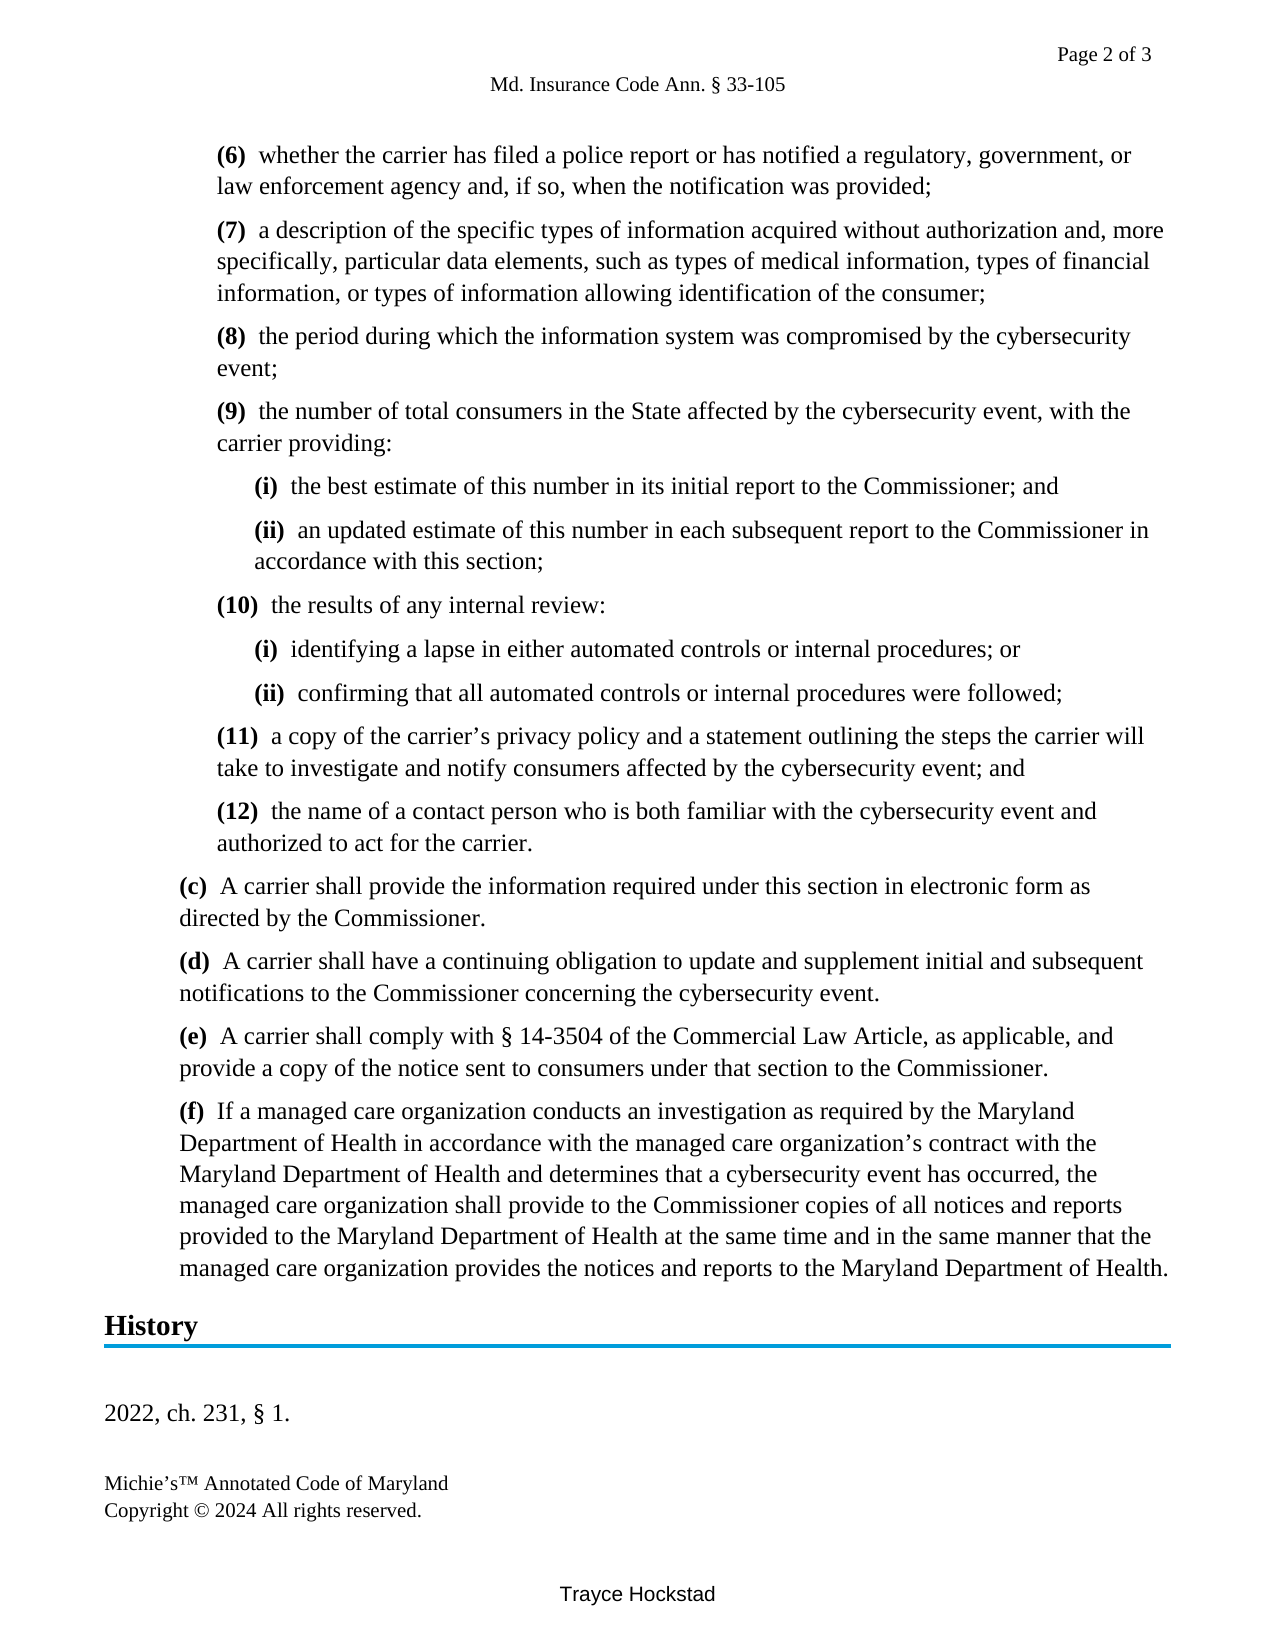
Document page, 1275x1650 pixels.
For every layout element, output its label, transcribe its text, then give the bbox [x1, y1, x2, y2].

text (i) identifying a lapse in either automated controls or internal procedures; or [254, 631, 1171, 663]
text 2022, ch. 231, § 1. [104, 1396, 1171, 1427]
text (f) If a managed care organization conducts an investigation as required by the Maryland Department of Health in accordance with the managed care organization’s contract with the Maryland Department of Health and determines that a cybersecurity event has occurred, the managed care organization shall provide to the Commissioner copies of all notices and reports provided to the Maryland Department of Health at the same time and in the same manner that the managed care organization provides the notices and reports to the Maryland Department of Health. [179, 1094, 1171, 1281]
text History [104, 1306, 1171, 1342]
text (e) A carrier shall comply with § 14-3504 of the Commercial Law Article, as applicable, and provide a copy of the notice sent to consumers under that section to the Commissioner. [179, 1019, 1171, 1081]
text Michie’s™ Annotated Code of Maryland [104, 1439, 1171, 1495]
text (12) the name of a contact person who is both familiar with the cybersecurity event and authorized to act for the carrier. [217, 794, 1171, 856]
text Copyright © 2024 All rights reserved. [104, 1495, 1171, 1522]
text (11) a copy of the carrier’s privacy policy and a statement outlining the steps the carrier will take to investigate and notify consumers affected by the cybersecurity event; and [217, 719, 1171, 781]
text (ii) an updated estimate of this number in each subsequent report to the Commissioner in accordance with this section; [254, 513, 1171, 575]
text (ii) confirming that all automated controls or internal procedures were followed; [254, 675, 1171, 706]
text (c) A carrier shall provide the information required under this section in electronic form as directed by the Commissioner. [179, 869, 1171, 931]
text (d) A carrier shall have a continuing obligation to update and supplement initial and subsequent notifications to the Commissioner concerning the cybersecurity event. [179, 944, 1171, 1006]
text (10) the results of any internal review: [217, 588, 1171, 619]
text (9) the number of total consumers in the State affected by the cybersecurity event, with the carrier providing: [217, 394, 1171, 456]
text (7) a description of the specific types of information acquired without authorization and, more specifically, particular data elements, such as types of medical information, types of financial information, or types of information allowing identification of the consumer; [217, 213, 1171, 306]
text (8) the period during which the information system was compromised by the cybersecurity event; [217, 319, 1171, 381]
text (6) whether the carrier has filed a police report or has notified a regulatory, government, or law enforcement agency and, if so, when the notification was provided; [217, 138, 1171, 200]
text (i) the best estimate of this number in its initial report to the Commissioner; and [254, 469, 1171, 500]
